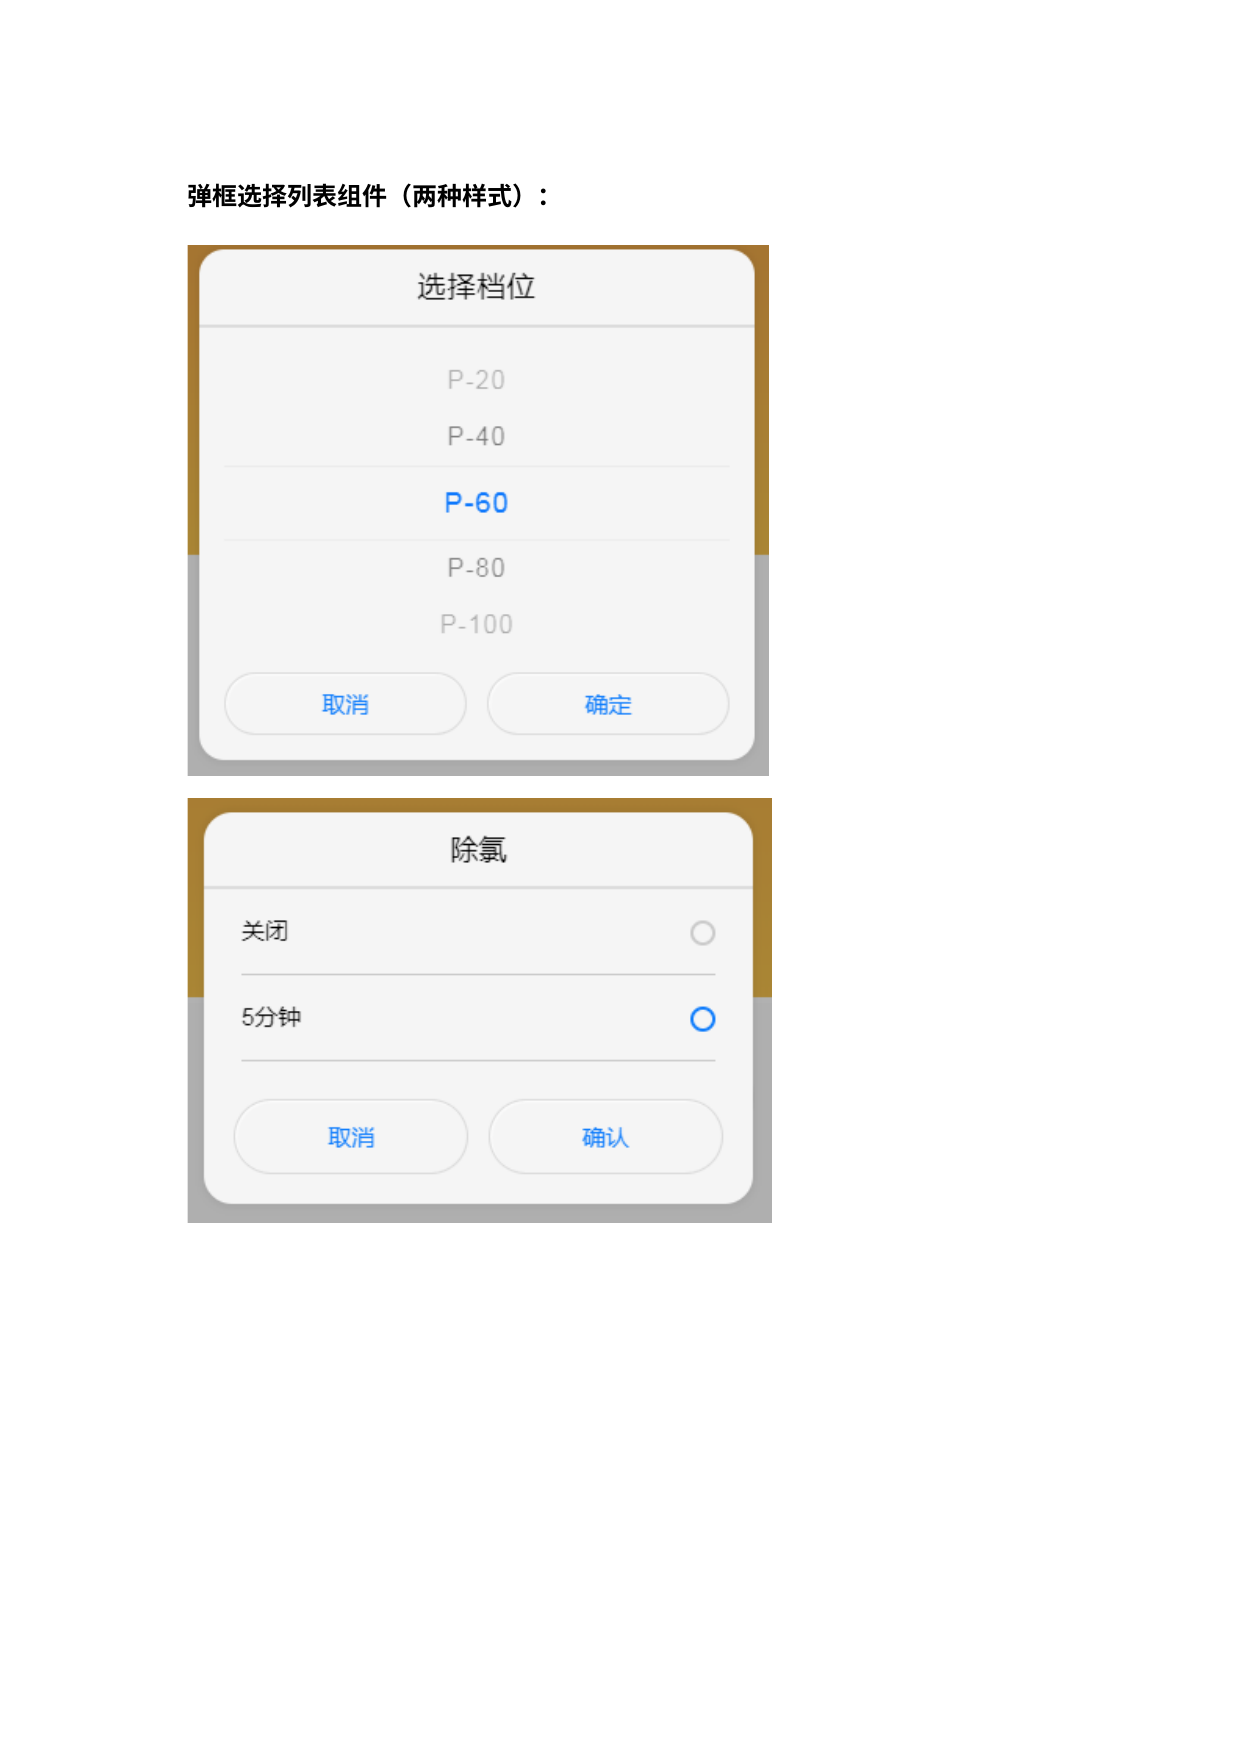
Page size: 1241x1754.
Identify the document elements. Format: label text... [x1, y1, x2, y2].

subtitle 弹框选择列表组件（两种样式）： [187, 162, 1053, 227]
picture [187, 245, 769, 776]
picture [187, 798, 772, 1223]
